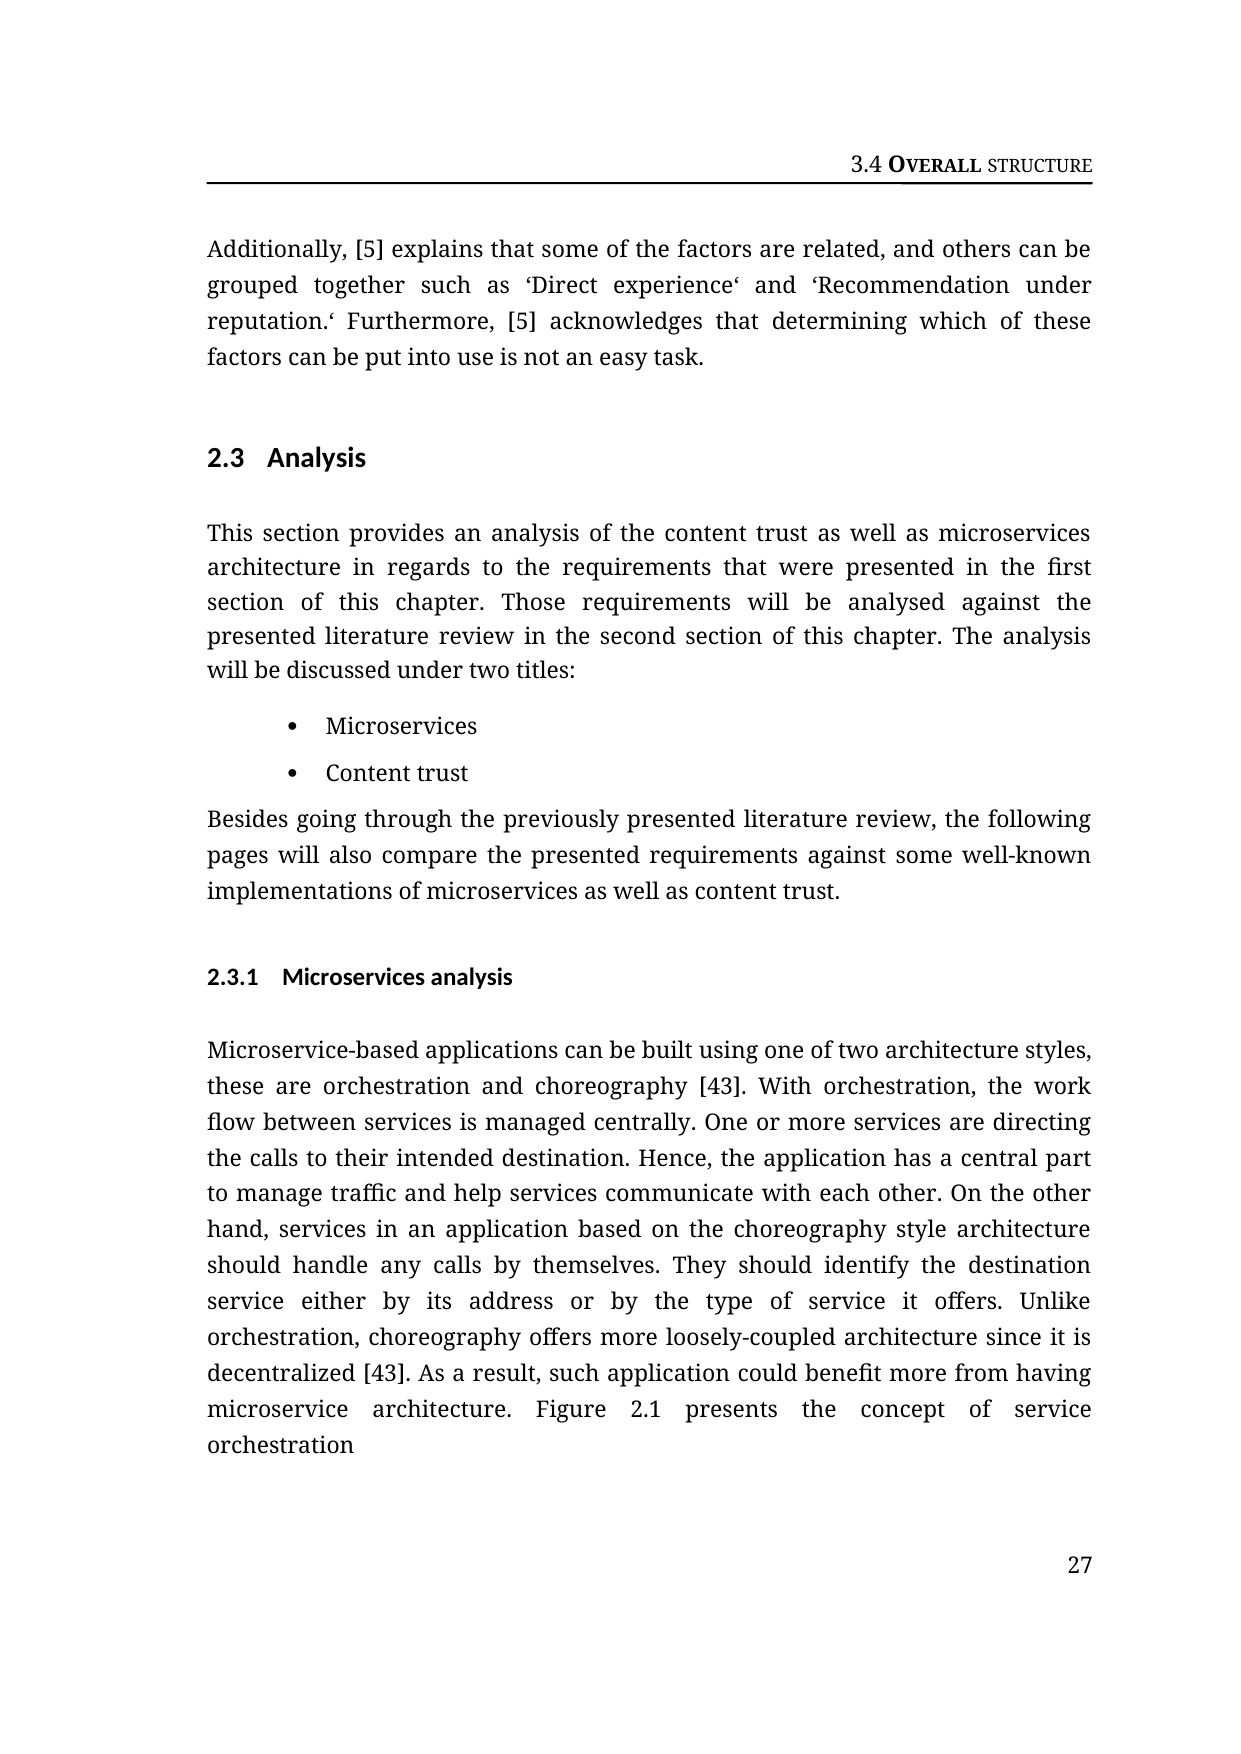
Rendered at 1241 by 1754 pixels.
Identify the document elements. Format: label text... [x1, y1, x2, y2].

subtitle Analysis [207, 439, 1092, 475]
text This section provides an analysis of the content trust as well as microservices architecture in regards to the requirements that were presented in the first section of this chapter. Those requirements will be analysed against the presented literature review in the second section of this chapter. The analysis will be discussed under two titles: [207, 517, 1092, 686]
subtitle Microservices analysis [207, 961, 1092, 992]
list Content trust [288, 756, 1092, 788]
list Microservices [288, 709, 1092, 741]
text Microservice-based applications can be built using one of two architecture styles, these are orchestration and choreography [43]. With orchestration, the work flow between services is managed centrally. One or more services are directing the calls to their intended destination. Hence, the application has a central part to manage traffic and help services communicate with each other. On the other hand, services in an application based on the choreography style architecture should handle any calls by themselves. They should identify the destination service either by its address or by the type of service it offers. Unlike orchestration, choreography offers more loosely-coupled architecture since it is decentralized [43]. As a result, such application could benefit more from having microservice architecture. Figure 2.1 presents the concept of service orchestration [207, 1034, 1092, 1460]
text Additionally, [5] explains that some of the factors are related, and others can be grouped together such as ‘Direct experience‘ and ‘Recommendation under reputation.‘ Furthermore, [5] acknowledges that determining which of these factors can be put into use is not an easy task. [207, 233, 1092, 372]
text Besides going through the previously presented literature review, the following pages will also compare the presented requirements against some well-known implementations of microservices as well as content trust. [207, 803, 1092, 906]
